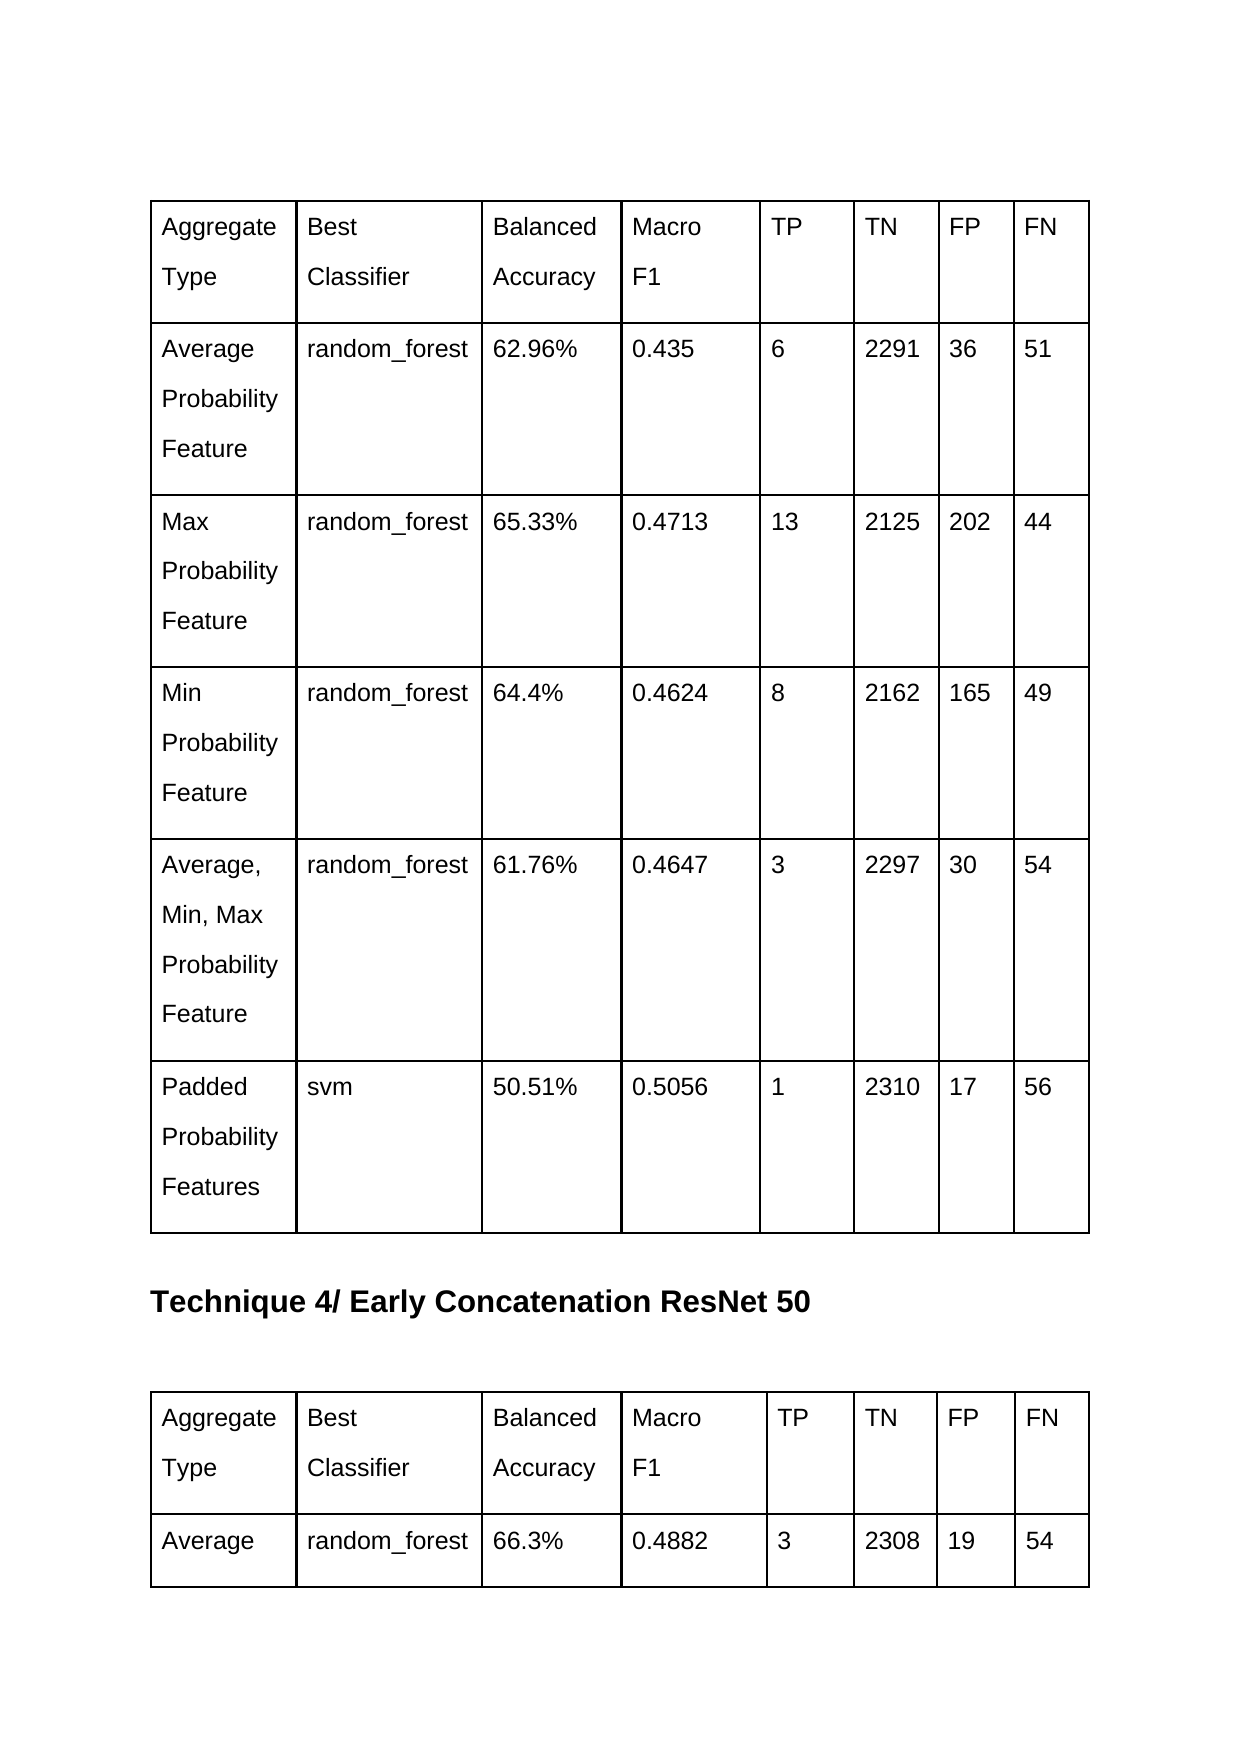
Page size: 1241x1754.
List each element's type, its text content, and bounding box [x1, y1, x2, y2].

table_header Aggregate Type [152, 1393, 295, 1513]
table_cell 2162 [855, 668, 938, 838]
table_header TN [855, 202, 938, 322]
table_cell 0.4624 [623, 668, 759, 838]
table_cell 44 [1015, 496, 1088, 666]
table_cell 51 [1015, 324, 1088, 494]
table_cell 1 [761, 1062, 853, 1232]
table_header FP [940, 202, 1013, 322]
table_header Aggregate Type [152, 202, 295, 322]
table_cell 54 [1015, 840, 1088, 1059]
table_cell 202 [940, 496, 1013, 666]
table_cell 62.96% [483, 324, 620, 494]
table_cell random_forest [298, 840, 481, 1059]
table_cell 2291 [855, 324, 938, 494]
table_header Balanced Accuracy [483, 1393, 620, 1513]
table_cell 50.51% [483, 1062, 620, 1232]
table_header TP [761, 202, 853, 322]
table_cell random_forest [298, 496, 481, 666]
table_cell 0.4647 [623, 840, 759, 1059]
table_cell 2125 [855, 496, 938, 666]
table_cell Max Probability Feature [152, 496, 295, 666]
table_cell 3 [761, 840, 853, 1059]
table_header FN [1016, 1393, 1088, 1513]
table_cell Average, Min, Max Probability Feature [152, 840, 295, 1059]
table_cell 0.435 [623, 324, 759, 494]
table_cell 65.33% [483, 496, 620, 666]
table_cell 2310 [855, 1062, 938, 1232]
table_header FN [1015, 202, 1088, 322]
table_cell 0.4882 [623, 1515, 766, 1586]
table_cell 19 [938, 1515, 1014, 1586]
table_cell Padded Probability Features [152, 1062, 295, 1232]
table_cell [152, 1515, 295, 1586]
table_cell 165 [940, 668, 1013, 838]
table_cell random_forest [298, 324, 481, 494]
table_header TP [768, 1393, 853, 1513]
table_cell 64.4% [483, 668, 620, 838]
table_cell 61.76% [483, 840, 620, 1059]
table_cell 6 [761, 324, 853, 494]
table_cell 0.4713 [623, 496, 759, 666]
table_cell 36 [940, 324, 1013, 494]
table_cell 0.5056 [623, 1062, 759, 1232]
table_header Best Classifier [298, 202, 481, 322]
table_header Balanced Accuracy [483, 202, 620, 322]
table_cell random_forest [298, 668, 481, 838]
table_cell 2297 [855, 840, 938, 1059]
table_cell 13 [761, 496, 853, 666]
table_header FP [938, 1393, 1014, 1513]
table_cell 17 [940, 1062, 1013, 1232]
table_cell 2308 [855, 1515, 936, 1586]
table_cell 54 [1016, 1515, 1088, 1586]
table_cell 49 [1015, 668, 1088, 838]
table_cell 30 [940, 840, 1013, 1059]
table_header Macro F1 [623, 202, 759, 322]
table_header Best Classifier [298, 1393, 481, 1513]
text Technique 4/ Early Concatenation ResNet 50 [150, 1283, 1090, 1319]
table_header TN [855, 1393, 936, 1513]
table_cell 56 [1015, 1062, 1088, 1232]
table_cell 3 [768, 1515, 853, 1586]
table_header Macro F1 [623, 1393, 766, 1513]
table_cell Min Probability Feature [152, 668, 295, 838]
table_cell svm [298, 1062, 481, 1232]
table_cell 8 [761, 668, 853, 838]
table_cell random_forest [298, 1515, 481, 1586]
table_cell Average Probability Feature [152, 324, 295, 494]
table_cell 66.3% [483, 1515, 620, 1586]
